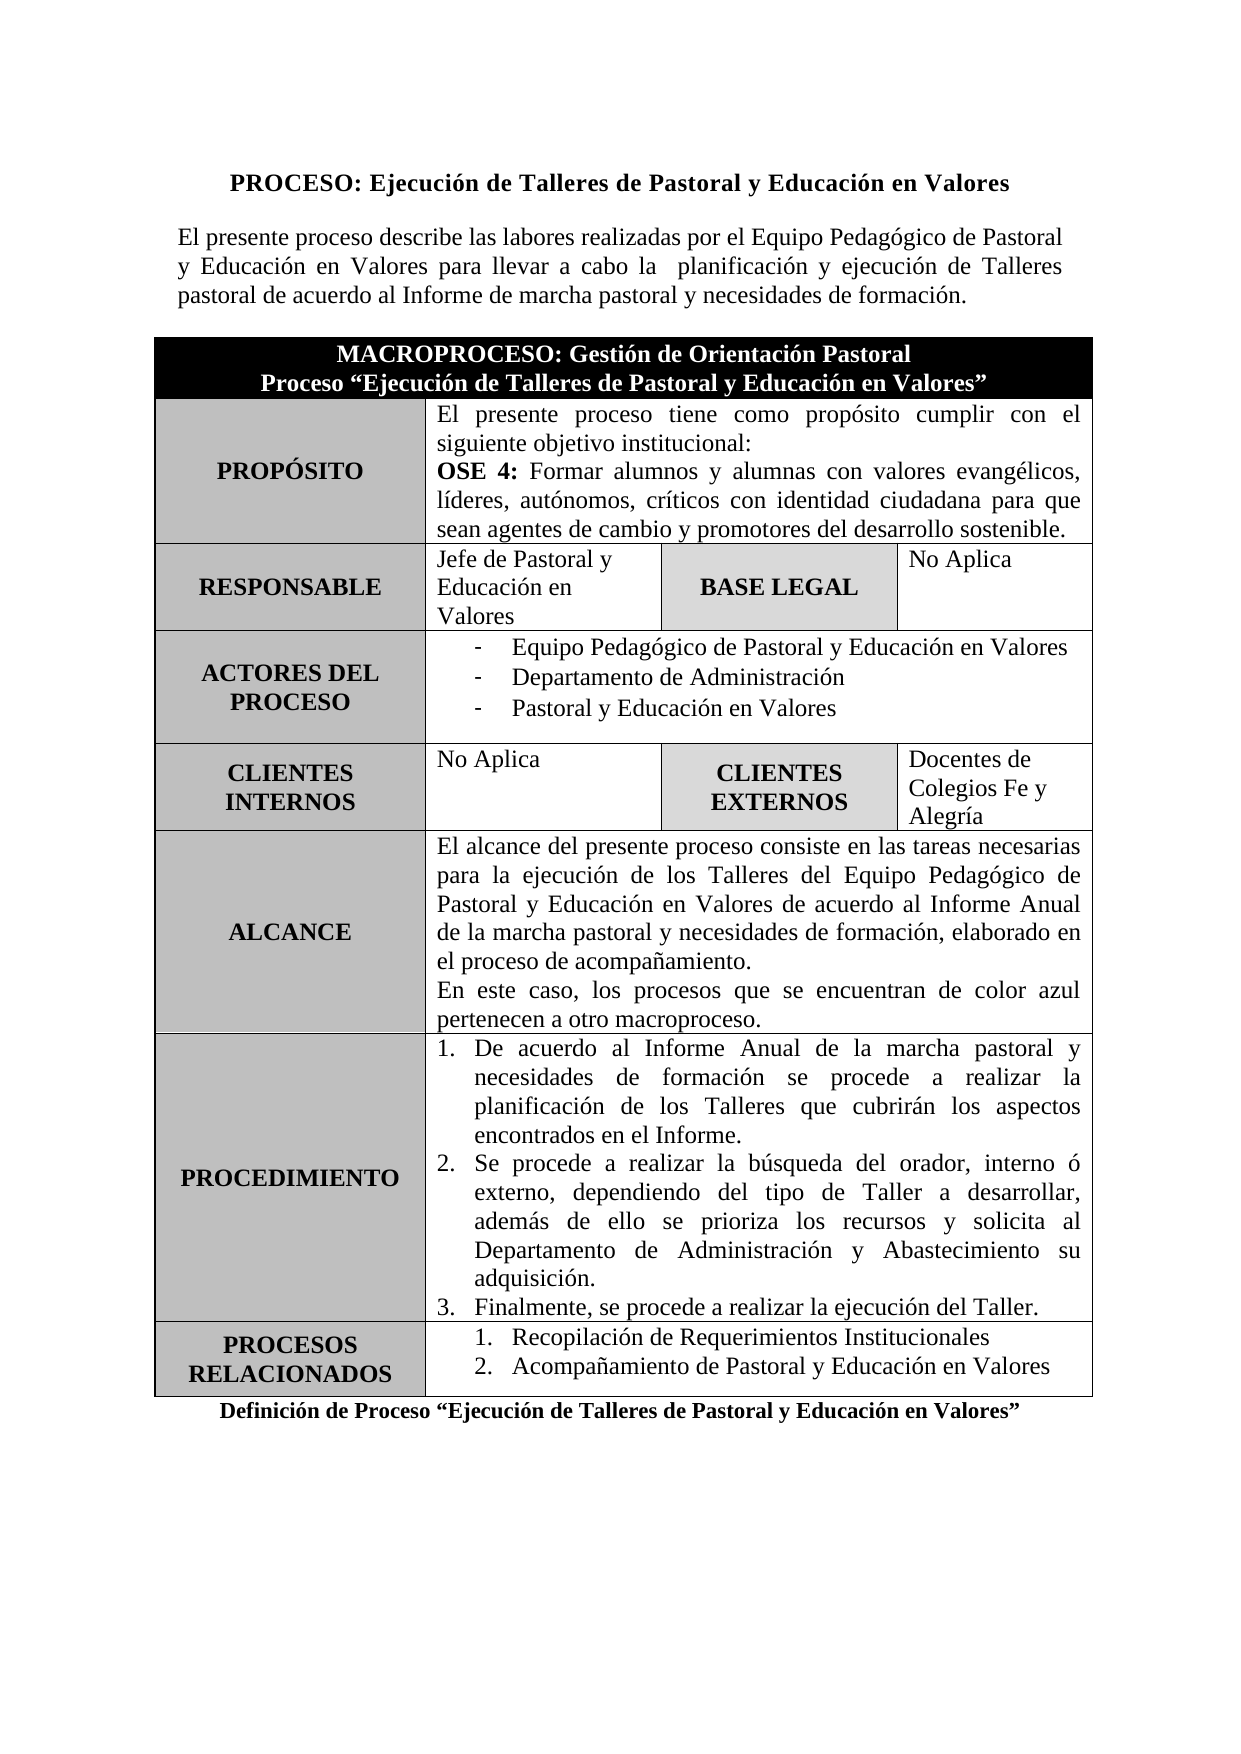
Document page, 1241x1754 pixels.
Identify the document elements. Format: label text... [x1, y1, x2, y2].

table_cell No Aplica [898, 544, 1092, 630]
text El presente proceso describe las labores realizadas por el Equipo Pedagógico de Pastoral y Educación en Valores para llevar a cabo la planificación y ejecución de Talleres pastoral de acuerdo al Informe de marcha pastoral y necesidades de formación. [177, 222, 1063, 308]
table_cell CLIENTES EXTERNOS [662, 744, 897, 830]
table_cell Equipo Pedagógico de Pastoral y Educación en Valores Departamento de Administración Pastoral y Educación en Valores [426, 631, 1092, 743]
table_cell BASE LEGAL [662, 544, 897, 630]
table_cell RESPONSABLE [156, 544, 425, 630]
table_cell Recopilación de Requerimientos Institucionales Acompañamiento de Pastoral y Educación en Valores [426, 1322, 1092, 1396]
table_cell PROCEDIMIENTO [156, 1034, 425, 1321]
text Definición de Proceso “Ejecución de Talleres de Pastoral y Educación en Valores” [177, 1397, 1063, 1423]
table_cell El alcance del presente proceso consiste en las tareas necesarias para la ejecución de los Talleres del Equipo Pedagógico de Pastoral y Educación en Valores de acuerdo al Informe Anual de la marcha pastoral y necesidades de formación, elaborado en el proceso de acompañamiento. En este caso, los procesos que se encuentran de color azul pertenecen a otro macroproceso. [426, 831, 1092, 1032]
table_cell Jefe de Pastoral y Educación en Valores [426, 544, 661, 630]
table_cell PROCESOS RELACIONADOS [156, 1322, 425, 1396]
table_cell Docentes de Colegios Fe y Alegría [898, 744, 1092, 830]
table_cell No Aplica [426, 744, 661, 830]
table_cell ALCANCE [156, 831, 425, 1032]
table_cell El presente proceso tiene como propósito cumplir con el siguiente objetivo institucional: OSE 4: Formar alumnos y alumnas con valores evangélicos, líderes, autónomos, críticos con identidad ciudadana para que sean agentes de cambio y promotores del desarrollo sostenible. [426, 399, 1092, 543]
table_cell PROPÓSITO [156, 399, 425, 543]
table_cell De acuerdo al Informe Anual de la marcha pastoral y necesidades de formación se procede a realizar la planificación de los Talleres que cubrirán los aspectos encontrados en el Informe. Se procede a realizar la búsqueda del orador, interno ó externo, dependiendo del tipo de Taller a desarrollar, además de ello se prioriza los recursos y solicita al Departamento de Administración y Abastecimiento su adquisición. Finalmente, se procede a realizar la ejecución del Taller. [426, 1034, 1092, 1321]
subtitle PROCESO: Ejecución de Talleres de Pastoral y Educación en Valores [177, 168, 1063, 197]
table_cell CLIENTES INTERNOS [156, 744, 425, 830]
table_header MACROPROCESO: Gestión de Orientación Pastoral Proceso “Ejecución de Talleres de Pastoral y Educación en Valores” [156, 338, 1092, 398]
table_cell ACTORES DEL PROCESO [156, 631, 425, 743]
